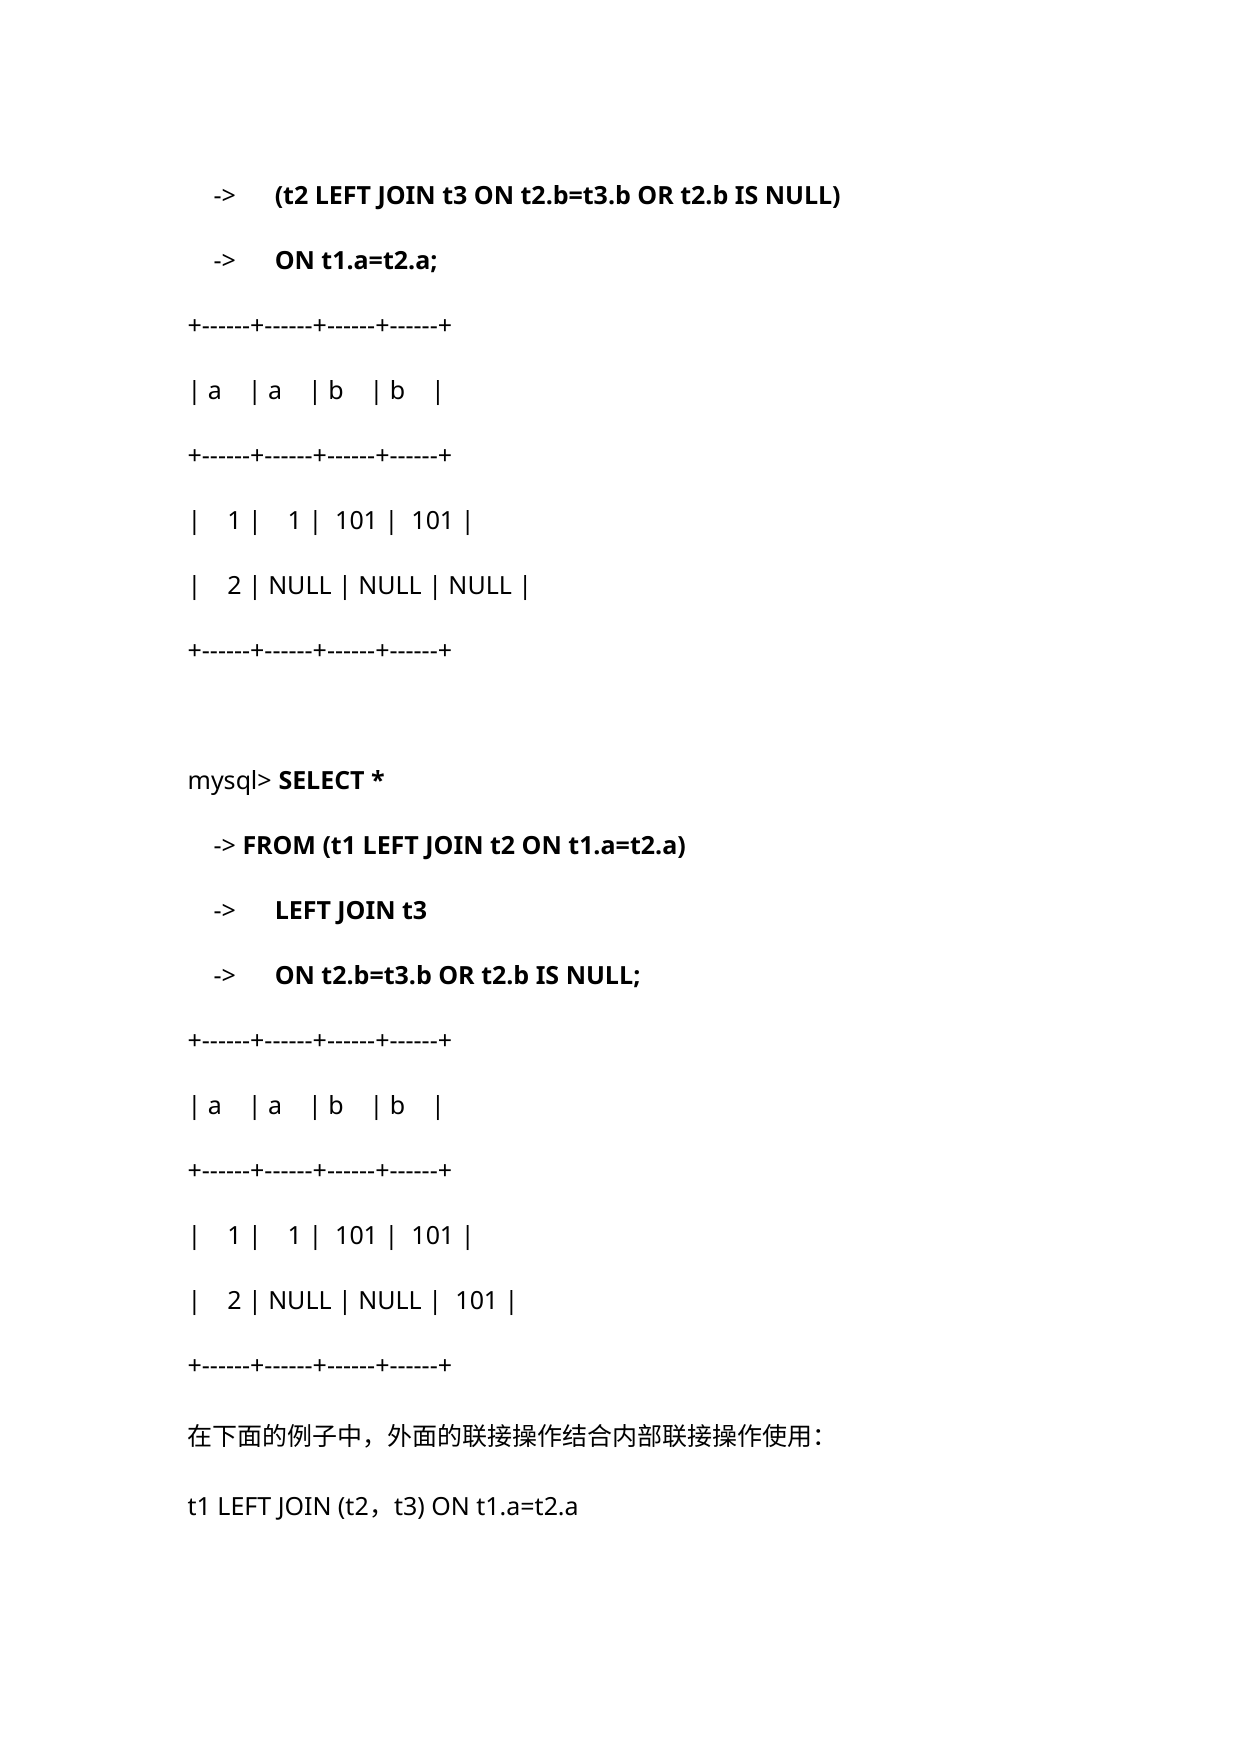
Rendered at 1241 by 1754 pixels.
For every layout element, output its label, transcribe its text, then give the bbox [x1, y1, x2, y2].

text +------+------+------+------+ [187, 1007, 1053, 1072]
text +------+------+------+------+ [187, 292, 1053, 357]
text +------+------+------+------+ [187, 1332, 1053, 1397]
text +------+------+------+------+ [187, 617, 1053, 682]
text -> ON t1.a=t2.a; [187, 227, 1053, 292]
text | a | a | b | b | [187, 357, 1053, 422]
text | 1 | 1 | 101 | 101 | [187, 487, 1053, 552]
text -> ON t2.b=t3.b OR t2.b IS NULL; [187, 942, 1053, 1007]
text -> (t2 LEFT JOIN t3 ON t2.b=t3.b OR t2.b IS NULL) [187, 162, 1053, 227]
text +------+------+------+------+ [187, 1137, 1053, 1202]
text -> FROM (t1 LEFT JOIN t2 ON t1.a=t2.a) [187, 812, 1053, 877]
text +------+------+------+------+ [187, 422, 1053, 487]
text | 1 | 1 | 101 | 101 | [187, 1202, 1053, 1267]
text | 2 | NULL | NULL | 101 | [187, 1267, 1053, 1332]
text mysql> SELECT * [187, 747, 1053, 812]
text -> LEFT JOIN t3 [187, 877, 1053, 942]
text t1 LEFT JOIN (t2，t3) ON t1.a=t2.a [187, 1472, 1053, 1537]
text 在下面的例子中，外面的联接操作结合内部联接操作使用： [187, 1402, 1053, 1467]
text | 2 | NULL | NULL | NULL | [187, 552, 1053, 617]
text | a | a | b | b | [187, 1072, 1053, 1137]
